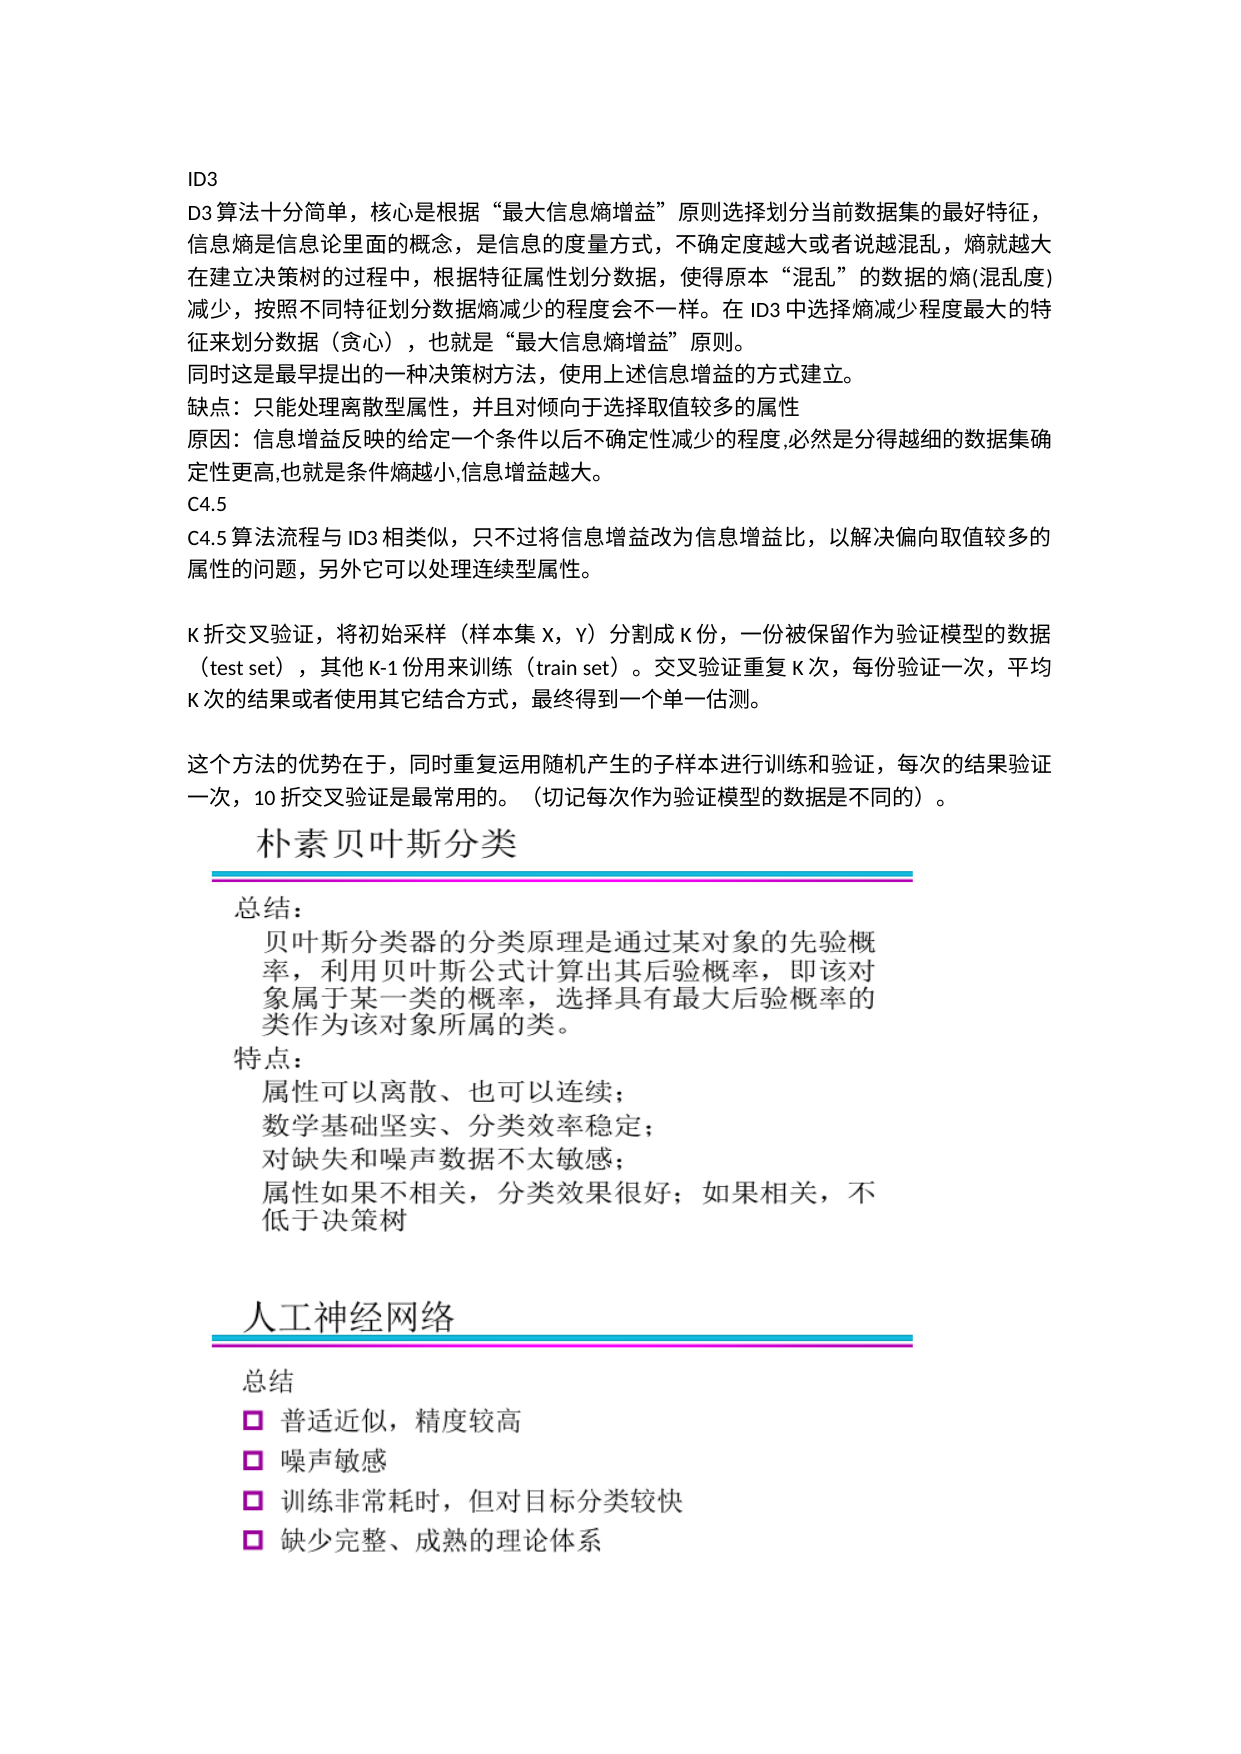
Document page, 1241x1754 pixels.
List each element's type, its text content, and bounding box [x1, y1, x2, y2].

text D3算法十分简单，核心是根据“最大信息熵增益”原则选择划分当前数据集的最好特征，信息熵是信息论里面的概念，是信息的度量方式，不确定度越大或者说越混乱，熵就越大。在建立决策树的过程中，根据特征属性划分数据，使得原本“混乱”的数据的熵(混乱度)减少，按照不同特征划分数据熵减少的程度会不一样。在ID3中选择熵减少程度最大的特征来划分数据（贪心），也就是“最大信息熵增益”原则。 [187, 194, 1053, 357]
text 这个方法的优势在于，同时重复运用随机产生的子样本进行训练和验证，每次的结果验证一次，10折交叉验证是最常用的。（切记每次作为验证模型的数据是不同的）。 [187, 747, 1053, 812]
picture [187, 812, 938, 1241]
text 原因：信息增益反映的给定一个条件以后不确定性减少的程度,必然是分得越细的数据集确定性更高,也就是条件熵越小,信息增益越大。 [187, 422, 1053, 487]
text C4.5 [187, 487, 1053, 519]
text 缺点：只能处理离散型属性，并且对倾向于选择取值较多的属性 [187, 389, 1053, 422]
text K折交叉验证，将初始采样（样本集X，Y）分割成K份，一份被保留作为验证模型的数据（test set），其他K-1份用来训练（train set）。交叉验证重复K次，每份验证一次，平均K次的结果或者使用其它结合方式，最终得到一个单一估测。 [187, 617, 1053, 714]
text C4.5算法流程与ID3相类似，只不过将信息增益改为信息增益比，以解决偏向取值较多的属性的问题，另外它可以处理连续型属性。 [187, 519, 1053, 584]
text 同时这是最早提出的一种决策树方法，使用上述信息增益的方式建立。 [187, 357, 1053, 389]
picture [187, 1267, 938, 1579]
text ID3 [187, 162, 1053, 194]
